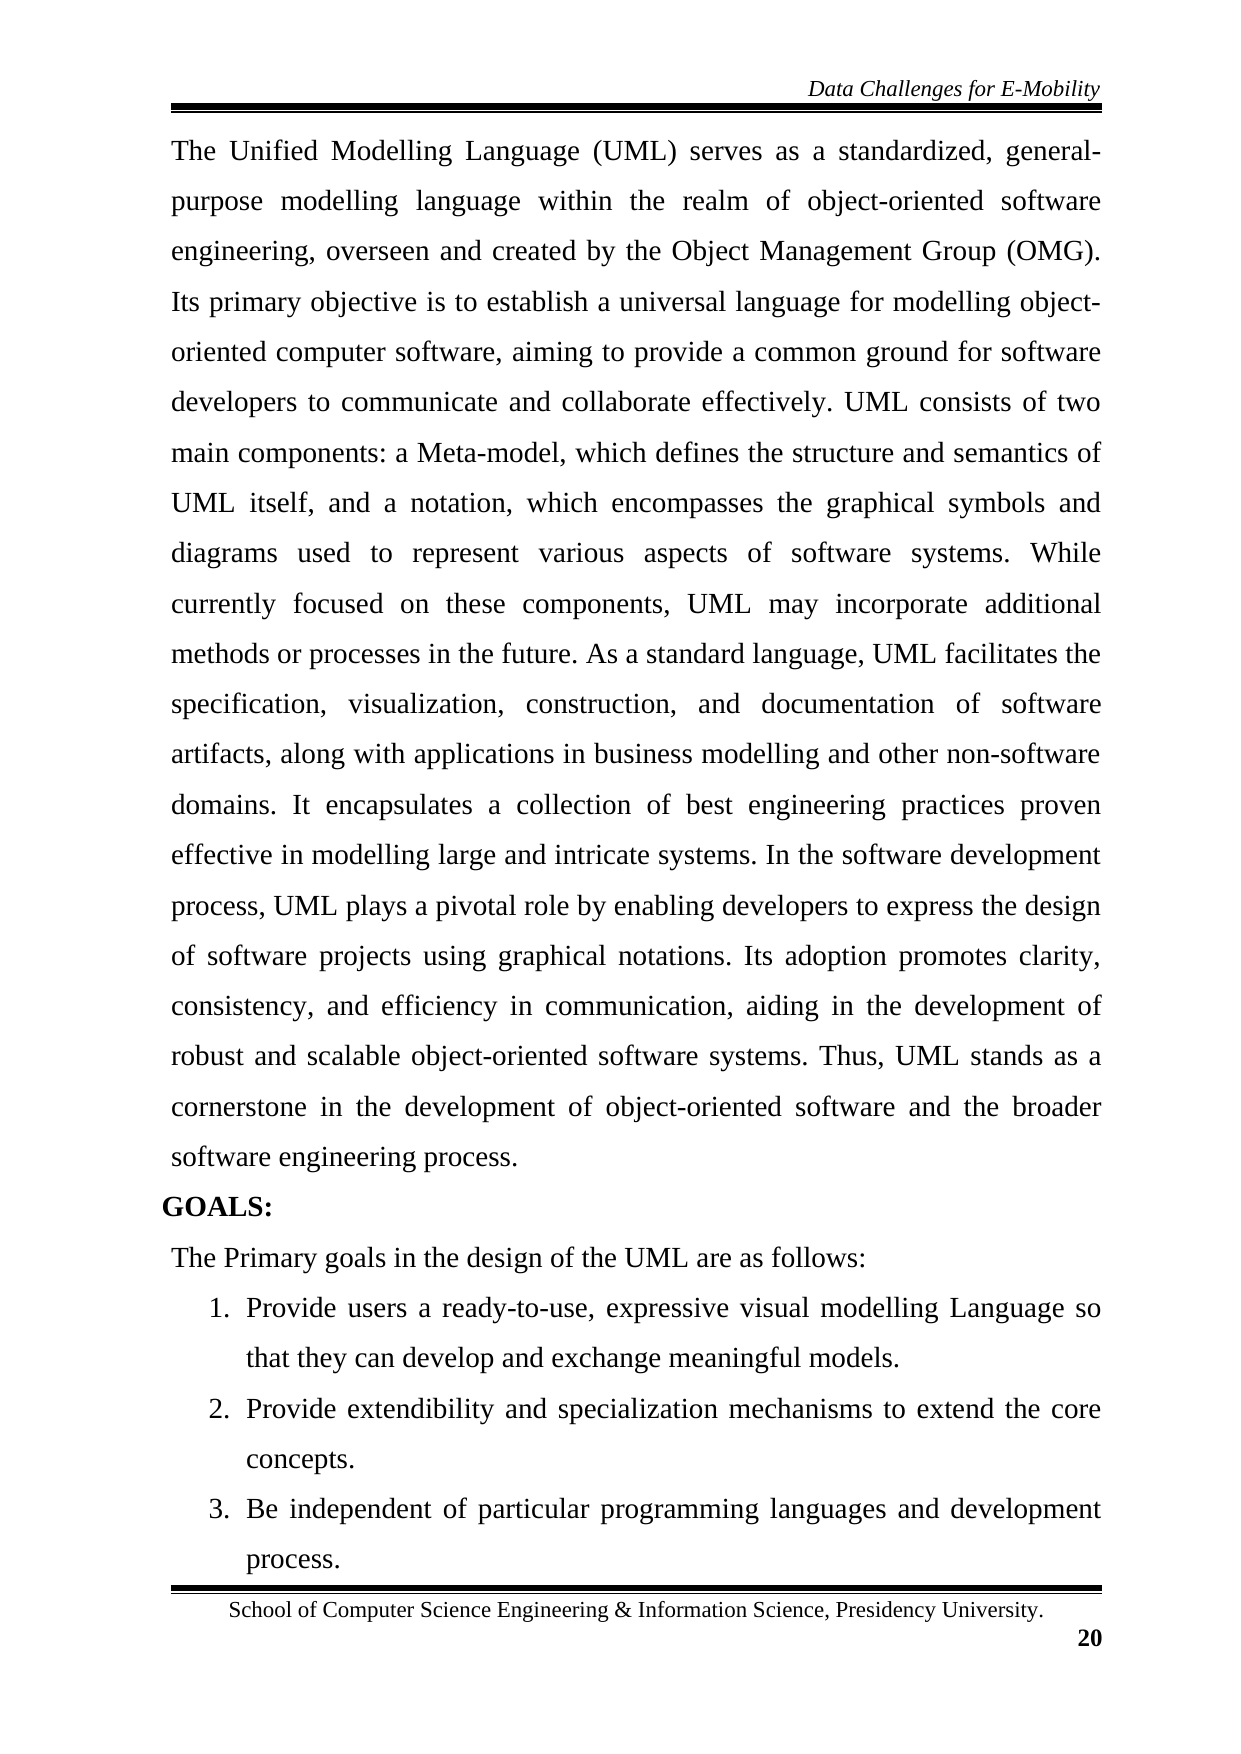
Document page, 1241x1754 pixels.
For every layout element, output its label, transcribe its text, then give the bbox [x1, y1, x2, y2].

text The Unified Modelling Language (UML) serves as a standardized, general-purpose modelling language within the realm of object-oriented software engineering, overseen and created by the Object Management Group (OMG). Its primary objective is to establish a universal language for modelling object-oriented computer software, aiming to provide a common ground for software developers to communicate and collaborate effectively. UML consists of two main components: a Meta-model, which defines the structure and semantics of UML itself, and a notation, which encompasses the graphical symbols and diagrams used to represent various aspects of software systems. While currently focused on these components, UML may incorporate additional methods or processes in the future. As a standard language, UML facilitates the specification, visualization, construction, and documentation of software artifacts, along with applications in business modelling and other non-software domains. It encapsulates a collection of best engineering practices proven effective in modelling large and intricate systems. In the software development process, UML plays a pivotal role by enabling developers to express the design of software projects using graphical notations. Its adoption promotes clarity, consistency, and efficiency in communication, aiding in the development of robust and scalable object-oriented software systems. Thus, UML stands as a cornerstone in the development of object-oriented software and the broader software engineering process. [171, 133, 1102, 1173]
list Provide extendibility and specialization mechanisms to extend the core concepts. [208, 1391, 1102, 1474]
list GOALS: [96, 1189, 1102, 1223]
list The Primary goals in the design of the UML are as follows: [96, 1240, 1102, 1273]
list Be independent of particular programming languages and development process. [208, 1491, 1102, 1575]
list Provide users a ready-to-use, expressive visual modelling Language so that they can develop and exchange meaningful models. [208, 1290, 1102, 1374]
